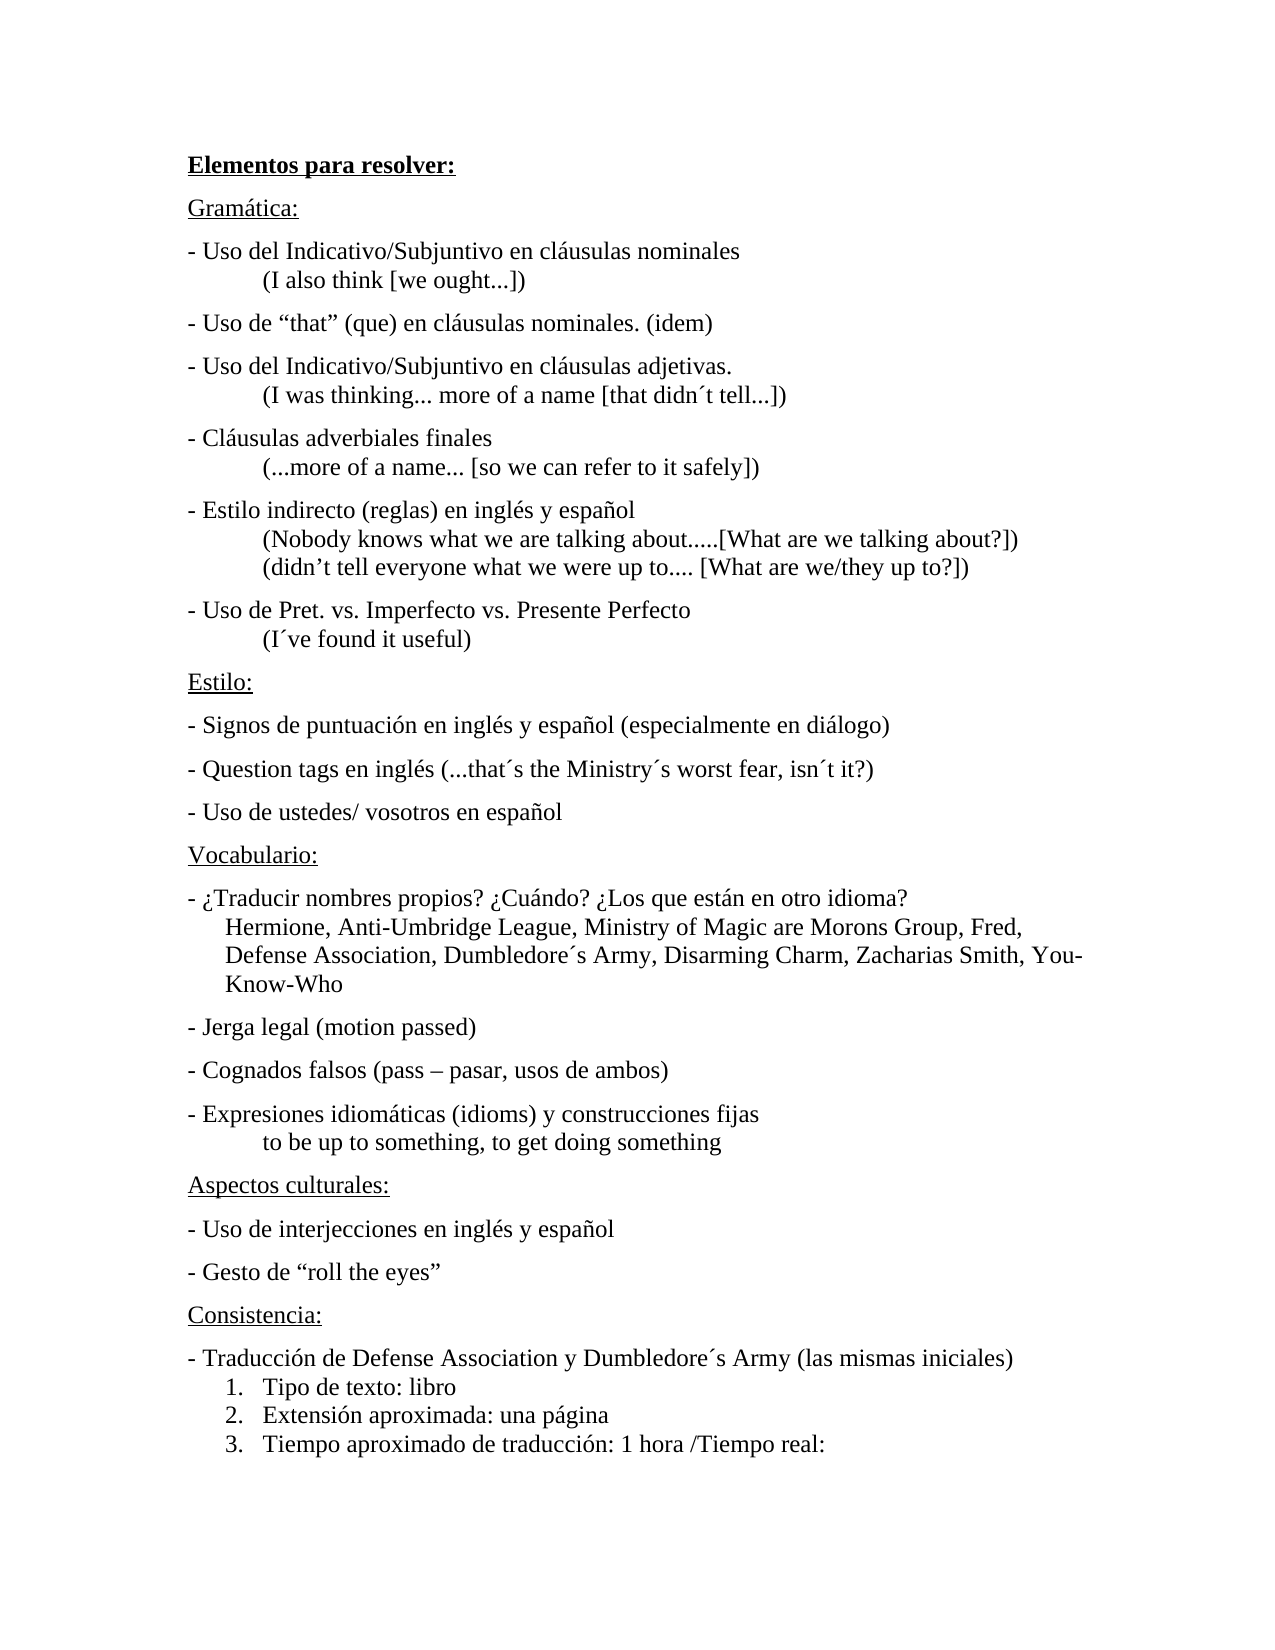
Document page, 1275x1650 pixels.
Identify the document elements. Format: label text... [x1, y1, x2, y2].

text Hermione, Anti-Umbridge League, Ministry of Magic are Morons Group, Fred, [187, 912, 1087, 941]
text Know-Who [187, 969, 1087, 998]
text (I was thinking... more of a name [that didn´t tell...]) [187, 380, 1087, 409]
text - Jerga legal (motion passed) [187, 1012, 1087, 1041]
text Vocabulario: [187, 840, 1087, 869]
text - Uso de ustedes/ vosotros en español [187, 797, 1087, 826]
text - Expresiones idiomáticas (idioms) y construcciones fijas [187, 1099, 1087, 1127]
text Defense Association, Dumbledore´s Army, Disarming Charm, Zacharias Smith, You- [187, 941, 1087, 969]
text Estilo: [187, 667, 1087, 696]
text (didn’t tell everyone what we were up to.... [What are we/they up to?]) [187, 552, 1087, 581]
text - Uso de “that” (que) en cláusulas nominales. (idem) [187, 308, 1087, 337]
list Extensión aproximada: una página [225, 1401, 1087, 1429]
text Consistencia: [187, 1300, 1087, 1329]
text - Uso del Indicativo/Subjuntivo en cláusulas adjetivas. [187, 351, 1087, 380]
text Aspectos culturales: [187, 1171, 1087, 1199]
text to be up to something, to get doing something [187, 1127, 1087, 1156]
text - Uso de Pret. vs. Imperfecto vs. Presente Perfecto [187, 596, 1087, 624]
text (I´ve found it useful) [187, 624, 1087, 653]
text - Question tags en inglés (...that´s the Ministry´s worst fear, isn´t it?) [187, 754, 1087, 782]
text - Traducción de Defense Association y Dumbledore´s Army (las mismas iniciales) [187, 1343, 1087, 1372]
text - Uso del Indicativo/Subjuntivo en cláusulas nominales [187, 236, 1087, 265]
text (Nobody knows what we are talking about.....[What are we talking about?]) [187, 524, 1087, 552]
text - Cláusulas adverbiales finales [187, 423, 1087, 452]
text - Estilo indirecto (reglas) en inglés y español [187, 495, 1087, 524]
text - Cognados falsos (pass – pasar, usos de ambos) [187, 1056, 1087, 1084]
text (I also think [we ought...]) [187, 265, 1087, 294]
text - ¿Traducir nombres propios? ¿Cuándo? ¿Los que están en otro idioma? [187, 883, 1087, 912]
list Tipo de texto: libro [225, 1372, 1087, 1401]
list Tiempo aproximado de traducción: 1 hora /Tiempo real: [225, 1429, 1087, 1458]
text - Gesto de “roll the eyes” [187, 1257, 1087, 1286]
text (...more of a name... [so we can refer to it safely]) [187, 452, 1087, 481]
text Gramática: [187, 193, 1087, 222]
text Elementos para resolver: [187, 150, 1087, 179]
text - Signos de puntuación en inglés y español (especialmente en diálogo) [187, 711, 1087, 739]
text - Uso de interjecciones en inglés y español [187, 1214, 1087, 1242]
